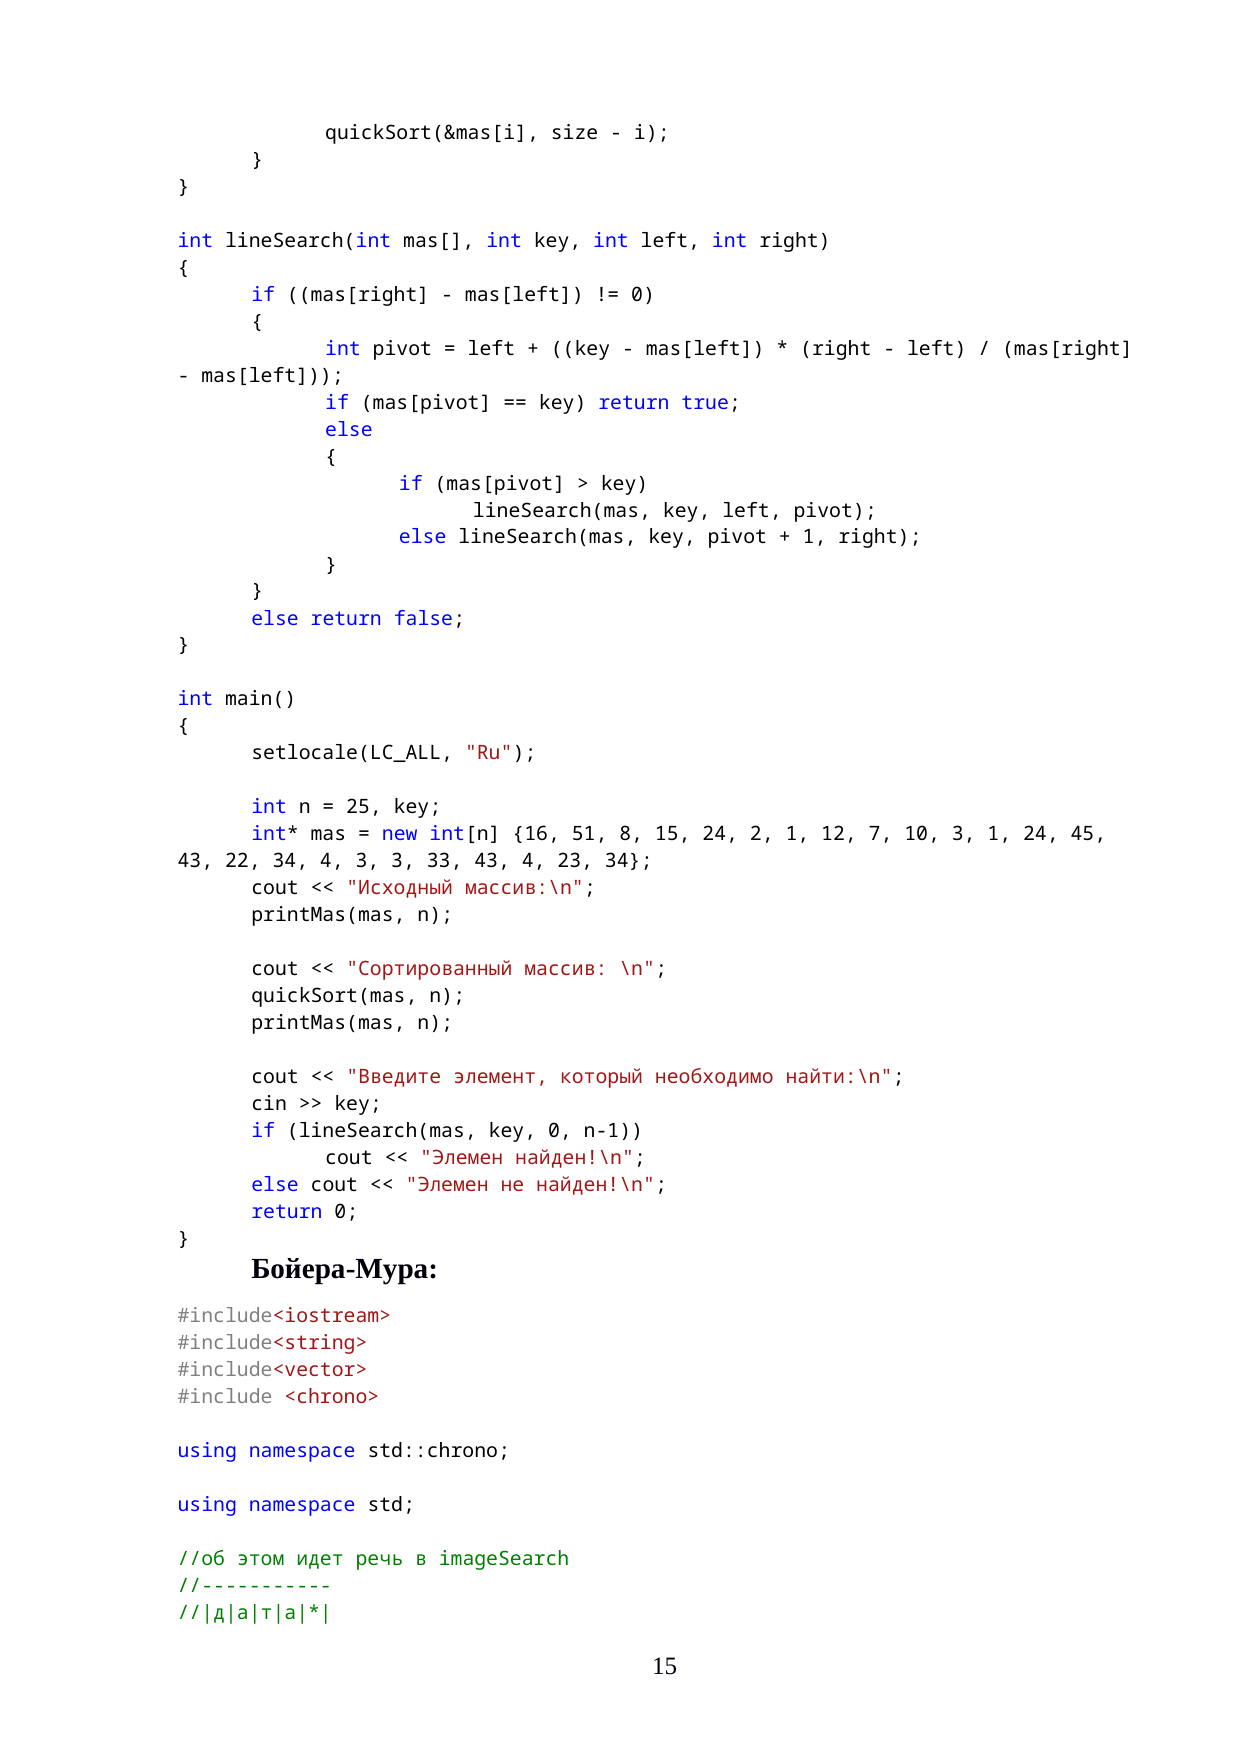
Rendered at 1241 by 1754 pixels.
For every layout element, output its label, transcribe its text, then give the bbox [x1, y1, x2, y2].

text //об этом идет речь в imageSearch [177, 1544, 1152, 1571]
text cin >> key; [177, 1089, 1152, 1116]
text } [177, 172, 1152, 199]
text cout << "Сортированный массив: \n"; [177, 954, 1152, 981]
text cout << "Элемен найден!\n"; [177, 1143, 1152, 1170]
text cout << "Введите элемент, который необходимо найти:\n"; [177, 1062, 1152, 1089]
text else lineSearch(mas, key, pivot + 1, right); [177, 523, 1152, 550]
text } [177, 577, 1152, 604]
text int lineSearch(int mas[], int key, int left, int right) [177, 226, 1152, 253]
text //----------- [177, 1571, 1152, 1598]
text int n = 25, key; [177, 793, 1152, 819]
text Бойера-Мура: [177, 1251, 1152, 1285]
text printMas(mas, n); [177, 1008, 1152, 1035]
text if (mas[pivot] > key) [177, 469, 1152, 496]
text int pivot = left + ((key - mas[left]) * (right - left) / (mas[right] - mas[left])); [177, 334, 1152, 388]
text } [177, 550, 1152, 577]
text } [177, 631, 1152, 658]
text else [177, 415, 1152, 442]
text } [177, 145, 1152, 172]
text #include<iostream> [177, 1302, 1152, 1328]
text { [177, 712, 1152, 739]
text //|д|а|т|а|*| [177, 1598, 1152, 1625]
text else return false; [177, 604, 1152, 631]
text { [177, 442, 1152, 469]
text if ((mas[right] - mas[left]) != 0) [177, 280, 1152, 307]
text #include<string> [177, 1328, 1152, 1356]
text #include<vector> [177, 1356, 1152, 1382]
text if (lineSearch(mas, key, 0, n-1)) [177, 1116, 1152, 1143]
text printMas(mas, n); [177, 901, 1152, 927]
text quickSort(&mas[i], size - i); [177, 118, 1152, 145]
text { [177, 307, 1152, 334]
text int* mas = new int[n] {16, 51, 8, 15, 24, 2, 1, 12, 7, 10, 3, 1, 24, 45, 43, 22, 34, 4, 3, 3, 33, 43, 4, 23, 34}; [177, 819, 1152, 873]
text cout << "Исходный массив:\n"; [177, 873, 1152, 901]
text } [177, 1224, 1152, 1251]
text using namespace std; [177, 1490, 1152, 1517]
text quickSort(mas, n); [177, 981, 1152, 1008]
text setlocale(LC_ALL, "Ru"); [177, 739, 1152, 766]
text lineSearch(mas, key, left, pivot); [177, 496, 1152, 523]
text #include <chrono> [177, 1382, 1152, 1409]
text int main() [177, 685, 1152, 712]
text if (mas[pivot] == key) return true; [177, 388, 1152, 415]
text using namespace std::chrono; [177, 1436, 1152, 1463]
text return 0; [177, 1197, 1152, 1224]
text { [177, 253, 1152, 280]
text else cout << "Элемен не найден!\n"; [177, 1170, 1152, 1197]
